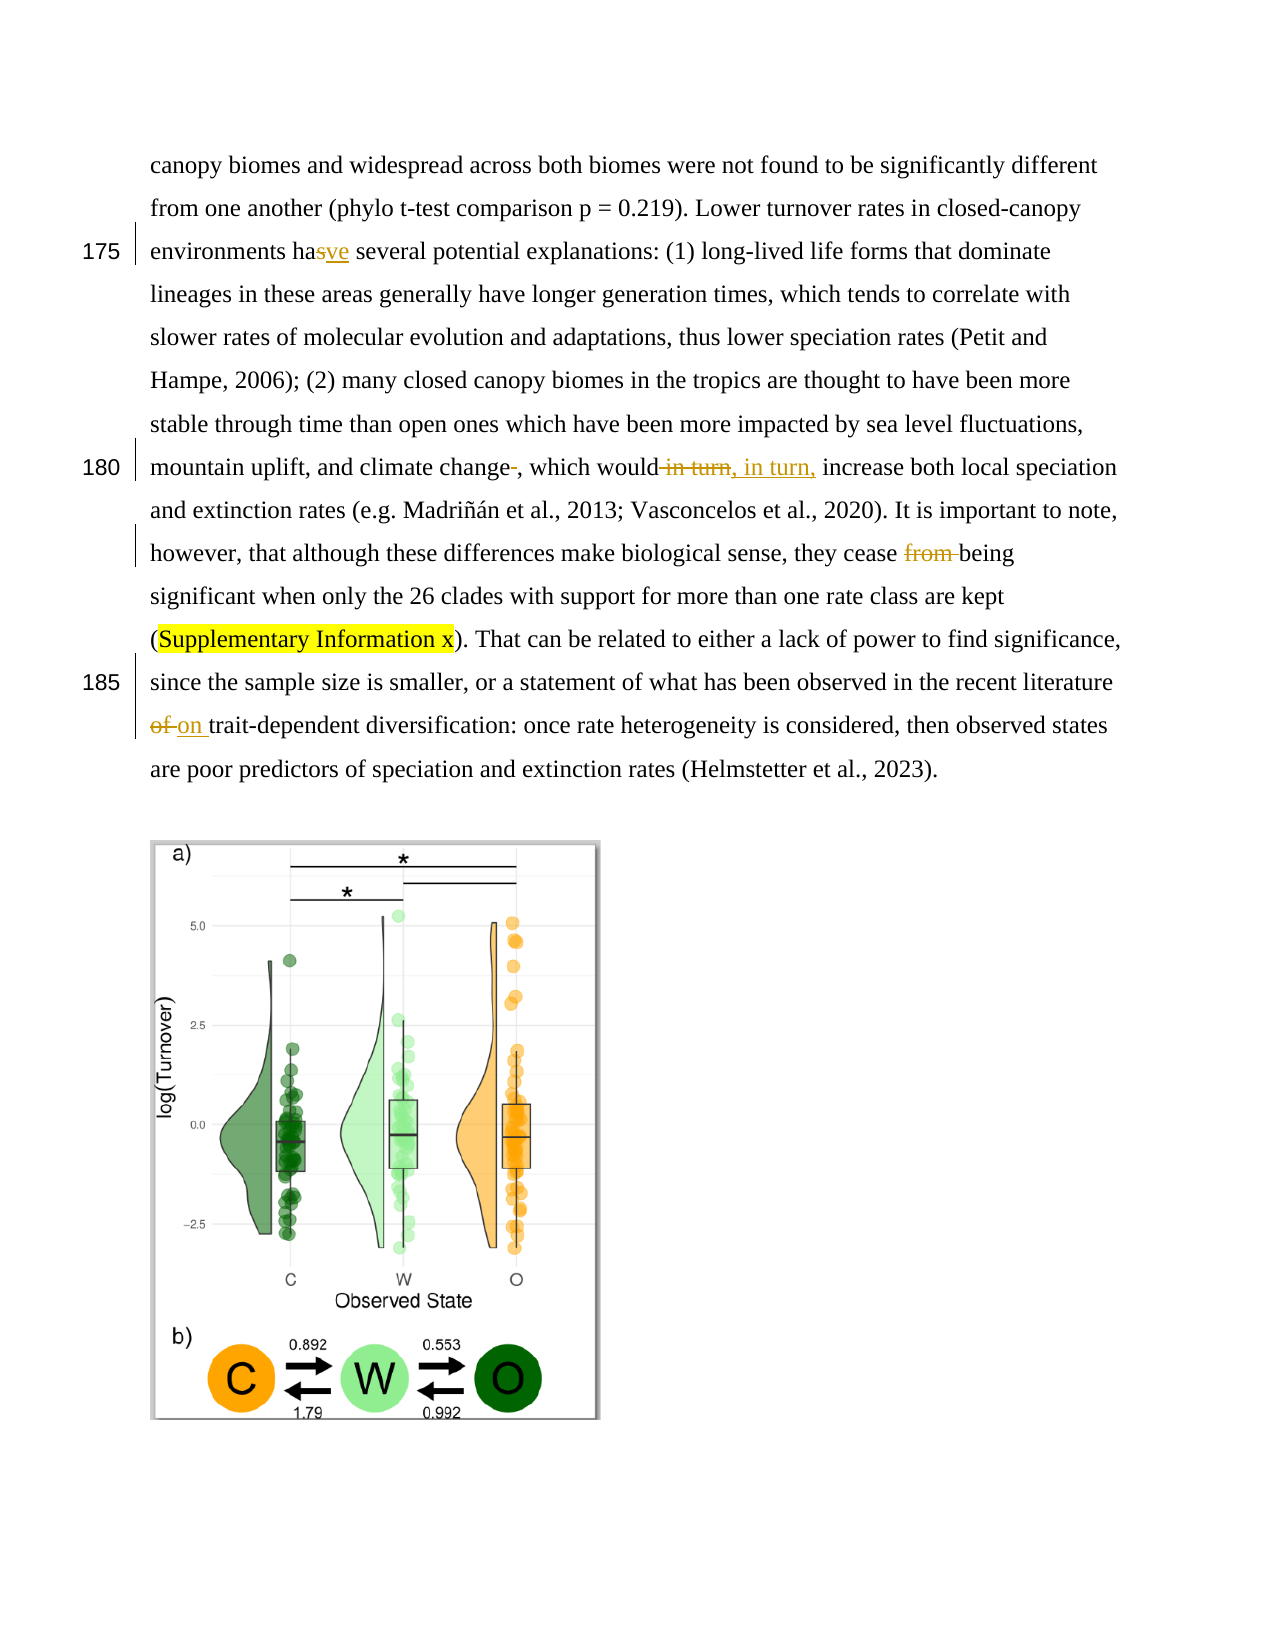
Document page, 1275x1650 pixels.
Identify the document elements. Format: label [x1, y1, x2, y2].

text [150, 150, 1125, 782]
picture [150, 840, 601, 1420]
